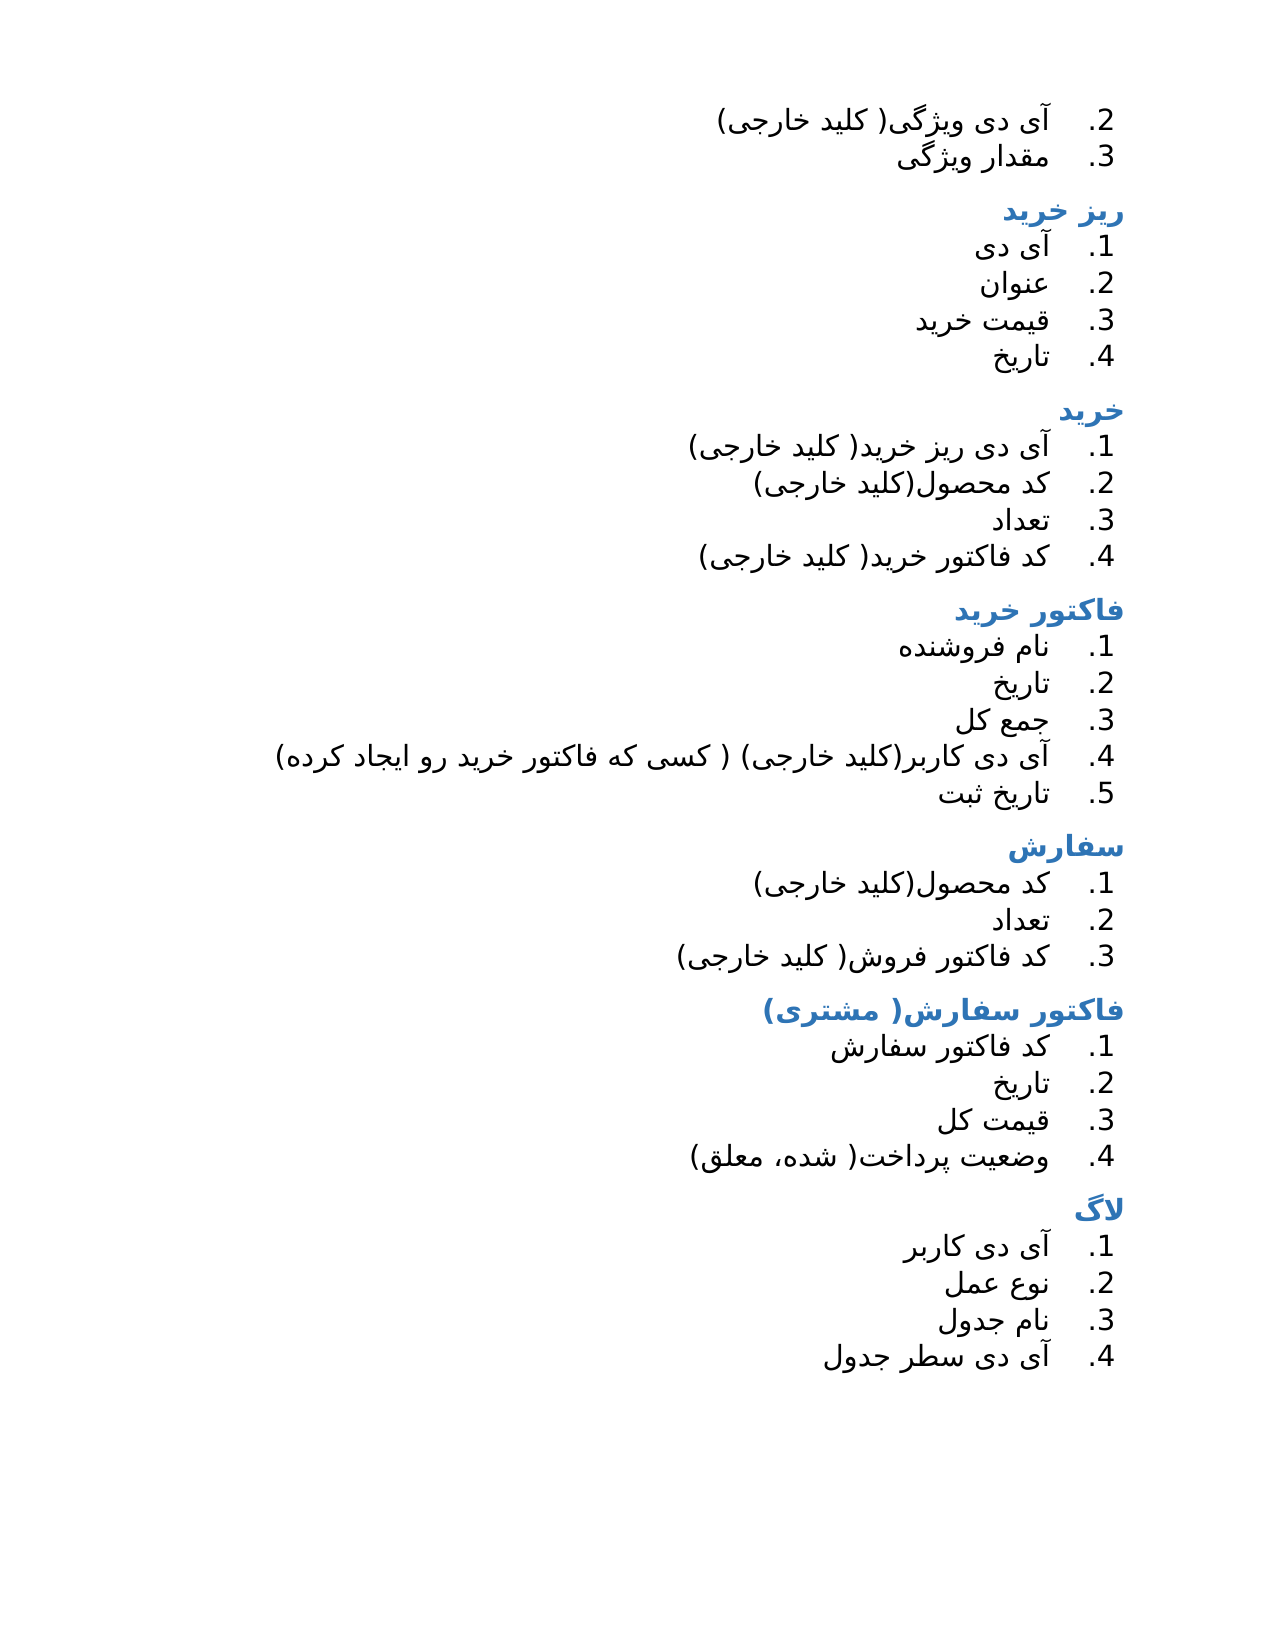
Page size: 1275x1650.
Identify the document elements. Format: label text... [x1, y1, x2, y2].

list تعداد [150, 903, 1087, 937]
list تاریخ [150, 666, 1087, 700]
list آی دی کاربر(کلید خارجی) ( کسی که فاکتور خرید رو ایجاد کرده) [150, 740, 1087, 774]
subtitle ریز خرید [150, 193, 1125, 227]
list وضعیت پرداخت( شده، معلق) [150, 1140, 1087, 1174]
subtitle لاگ [150, 1193, 1125, 1227]
list آی دی [150, 230, 1087, 264]
subtitle خرید [150, 393, 1125, 427]
list کد فاکتور فروش( کلید خارجی) [150, 940, 1087, 974]
list تاریخ [150, 340, 1087, 374]
list نام فروشنده [150, 630, 1087, 664]
subtitle سفارش [150, 830, 1125, 864]
list آی دی ریز خرید( کلید خارجی) [150, 430, 1087, 464]
list مقدار ویژگی [150, 140, 1087, 174]
list عنوان [150, 266, 1087, 300]
list نام جدول [150, 1303, 1087, 1337]
list کد محصول(کلید خارجی) [150, 466, 1087, 500]
list تاریخ ثبت [150, 776, 1087, 810]
list قیمت کل [150, 1103, 1087, 1137]
list جمع کل [150, 703, 1087, 737]
list آی دی ویژگی( کلید خارجی) [150, 103, 1087, 137]
list کد فاکتور سفارش [150, 1030, 1087, 1064]
list کد فاکتور خرید( کلید خارجی) [150, 540, 1087, 574]
subtitle فاکتور سفارش( مشتری) [150, 993, 1125, 1027]
list قیمت خرید [150, 303, 1087, 337]
list تاریخ [150, 1066, 1087, 1100]
subtitle فاکتور خرید [150, 593, 1125, 627]
list تعداد [150, 503, 1087, 537]
list نوع عمل [150, 1266, 1087, 1300]
list کد محصول(کلید خارجی) [150, 866, 1087, 900]
list آی دی سطر جدول [150, 1340, 1087, 1374]
list آی دی کاربر [150, 1230, 1087, 1264]
